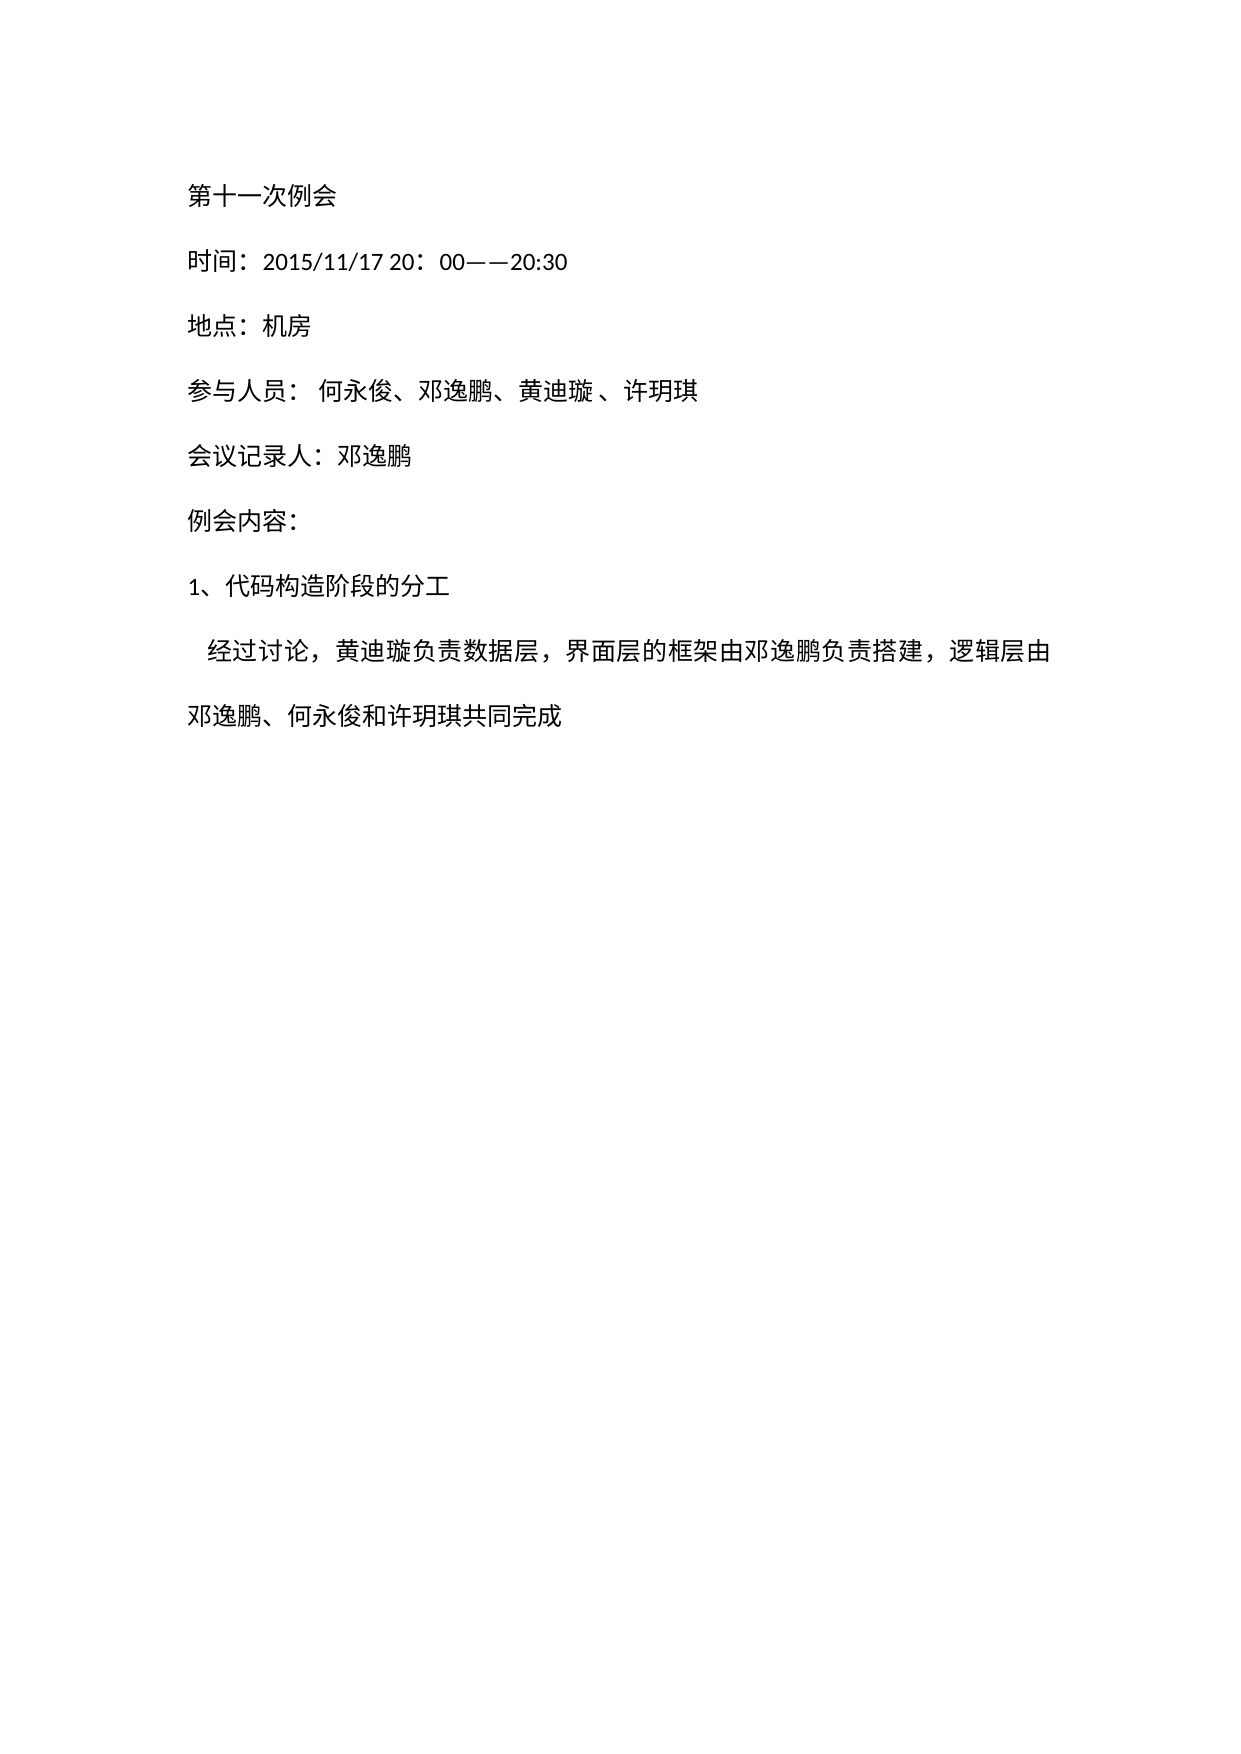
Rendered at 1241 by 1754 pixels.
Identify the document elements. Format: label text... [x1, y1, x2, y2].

text 地点：机房 [187, 292, 1053, 357]
text 时间：2015/11/17 20：00——20:30 [187, 227, 1053, 292]
text 参与人员： 何永俊、邓逸鹏、黄迪璇 、许玥琪 [187, 357, 1053, 422]
text 第十一次例会 [187, 162, 1053, 227]
list 经过讨论，黄迪璇负责数据层，界面层的框架由邓逸鹏负责搭建，逻辑层由邓逸鹏、何永俊和许玥琪共同完成 [187, 617, 1053, 747]
list 代码构造阶段的分工 [187, 552, 1053, 617]
text 例会内容： [187, 487, 1053, 552]
text 会议记录人：邓逸鹏 [187, 422, 1053, 487]
